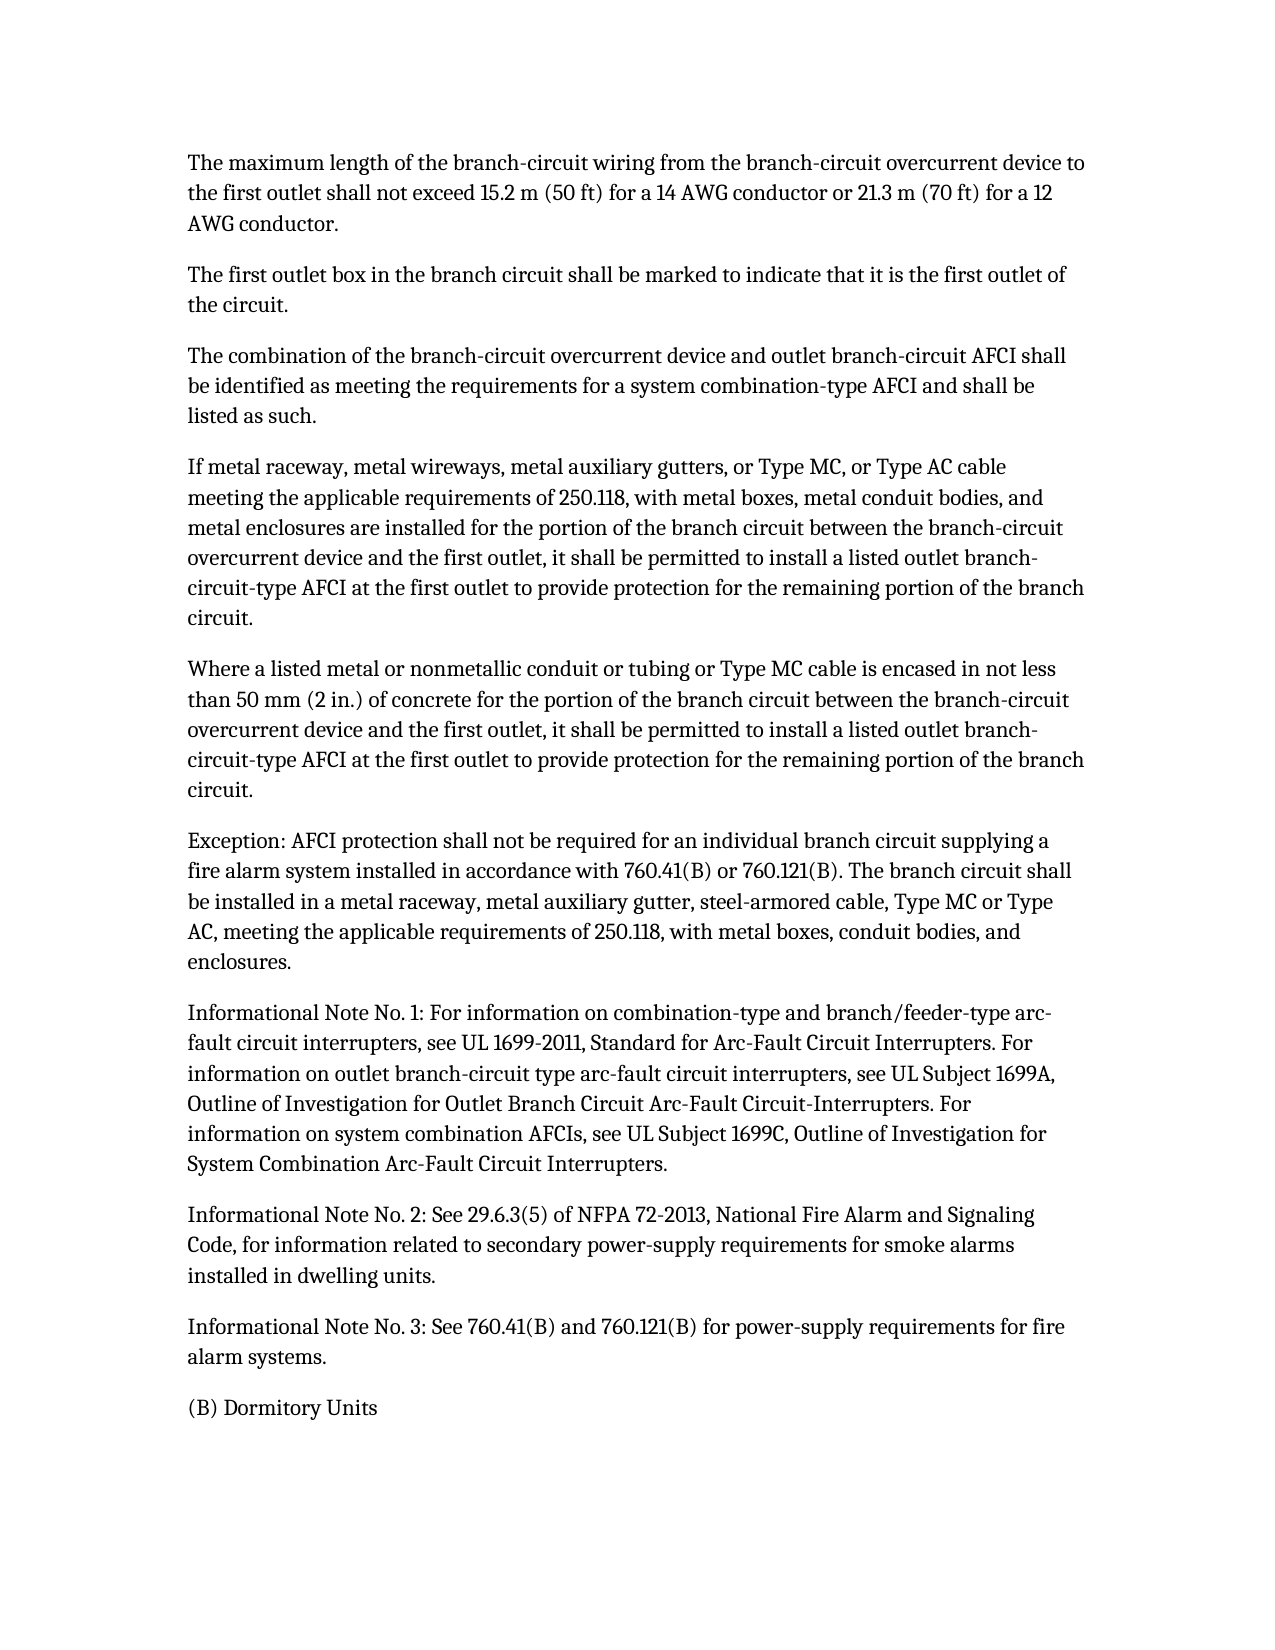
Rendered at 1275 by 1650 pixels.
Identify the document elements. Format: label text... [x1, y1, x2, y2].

text The first outlet box in the branch circuit shall be marked to indicate that it is the first outlet of the circuit. [187, 261, 1087, 318]
text Where a listed metal or nonmetallic conduit or tubing or Type MC cable is encased in not less than 50 mm (2 in.) of concrete for the portion of the branch circuit between the branch-circuit overcurrent device and the first outlet, it shall be permitted to install a listed outlet branch-circuit-type AFCI at the first outlet to provide protection for the remaining portion of the branch circuit. [187, 656, 1087, 803]
text Informational Note No. 2: See 29.6.3(5) of NFPA 72-2013, National Fire Alarm and Signaling Code, for information related to secondary power-supply requirements for smoke alarms installed in dwelling units. [187, 1202, 1087, 1289]
text Exception: AFCI protection shall not be required for an individual branch circuit supplying a fire alarm system installed in accordance with 760.41(B) or 760.121(B). The branch circuit shall be installed in a metal raceway, metal auxiliary gutter, steel-armored cable, Type MC or Type AC, meeting the applicable requirements of 250.118, with metal boxes, conduit bodies, and enclosures. [187, 828, 1087, 975]
text Informational Note No. 3: See 760.41(B) and 760.121(B) for power-supply requirements for fire alarm systems. [187, 1313, 1087, 1370]
text The combination of the branch-circuit overcurrent device and outlet branch-circuit AFCI shall be identified as meeting the requirements for a system combination-type AFCI and shall be listed as such. [187, 343, 1087, 429]
text Informational Note No. 1: For information on combination-type and branch/feeder-type arc-fault circuit interrupters, see UL 1699-2011, Standard for Arc-Fault Circuit Interrupters. For information on outlet branch-circuit type arc-fault circuit interrupters, see UL Subject 1699A, Outline of Investigation for Outlet Branch Circuit Arc-Fault Circuit-Interrupters. For information on system combination AFCIs, see UL Subject 1699C, Outline of Investigation for System Combination Arc-Fault Circuit Interrupters. [187, 1000, 1087, 1177]
text (B) Dormitory Units [187, 1395, 1087, 1421]
text If metal raceway, metal wireways, metal auxiliary gutters, or Type MC, or Type AC cable meeting the applicable requirements of 250.118, with metal boxes, metal conduit bodies, and metal enclosures are installed for the portion of the branch circuit between the branch-circuit overcurrent device and the first outlet, it shall be permitted to install a listed outlet branch-circuit-type AFCI at the first outlet to provide protection for the remaining portion of the branch circuit. [187, 454, 1087, 632]
